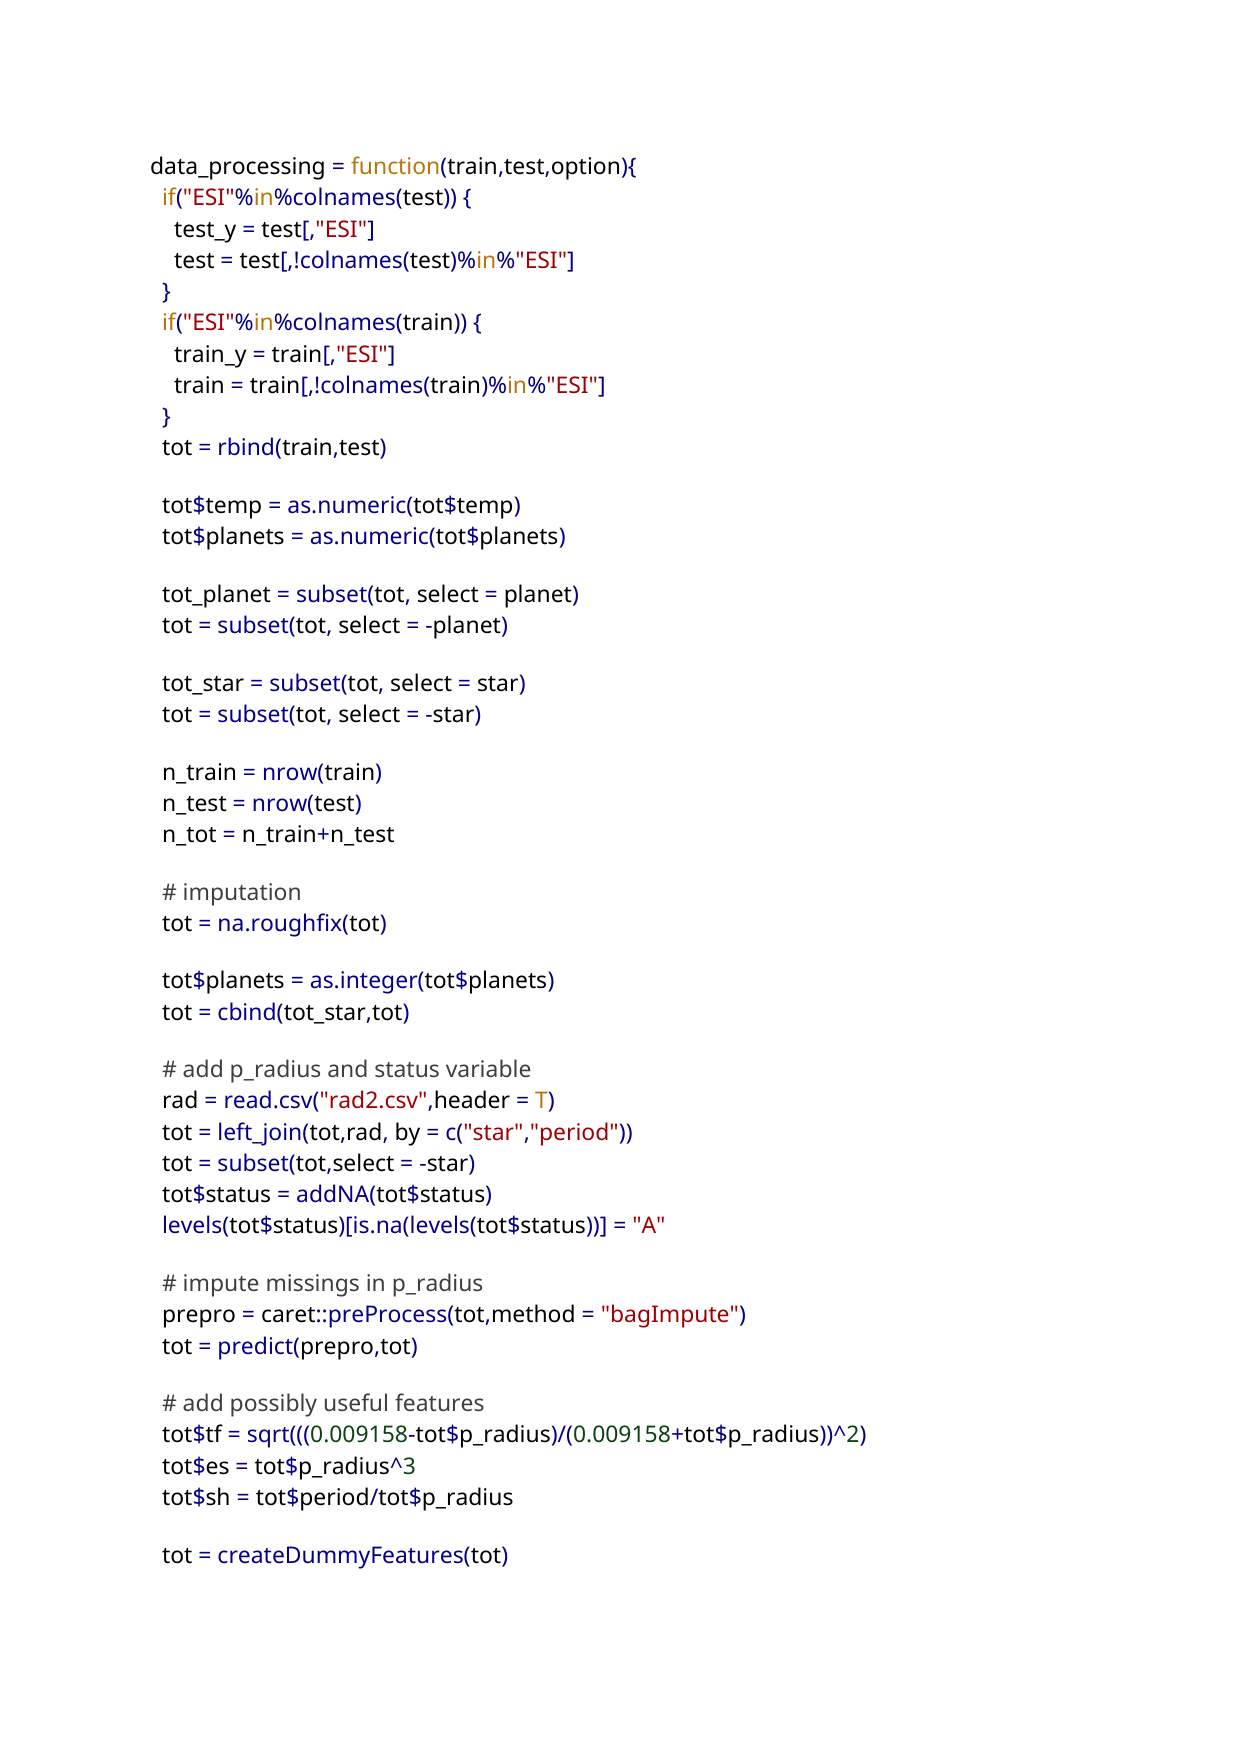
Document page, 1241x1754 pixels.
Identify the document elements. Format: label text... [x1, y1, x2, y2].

text prepro = caret::preProcess(tot,method = "bagImpute") [150, 1298, 1090, 1329]
text } [150, 275, 1090, 306]
text tot = subset(tot, select = -star) [150, 698, 1090, 729]
text tot = predict(prepro,tot) [150, 1329, 1090, 1361]
text tot$status = addNA(tot$status) [150, 1178, 1090, 1209]
text if("ESI"%in%colnames(train)) { [150, 306, 1090, 337]
text tot_planet = subset(tot, select = planet) [150, 578, 1090, 609]
text if("ESI"%in%colnames(test)) { [150, 181, 1090, 212]
text levels(tot$status)[is.na(levels(tot$status))] = "A" [150, 1209, 1090, 1241]
text n_tot = n_train+n_test [150, 818, 1090, 849]
text tot$es = tot$p_radius^3 [150, 1450, 1090, 1481]
text tot$planets = as.integer(tot$planets) [150, 964, 1090, 996]
text tot = left_join(tot,rad, by = c("star","period")) [150, 1116, 1090, 1147]
text test = test[,!colnames(test)%in%"ESI"] [150, 244, 1090, 275]
text tot$sh = tot$period/tot$p_radius [150, 1481, 1090, 1512]
text # imputation [150, 876, 1090, 907]
text train_y = train[,"ESI"] [150, 337, 1090, 369]
text tot = createDummyFeatures(tot) [150, 1538, 1090, 1570]
text n_train = nrow(train) [150, 755, 1090, 787]
text tot$planets = as.numeric(tot$planets) [150, 520, 1090, 551]
text data_processing = function(train,test,option){ [150, 150, 1090, 181]
text tot = subset(tot, select = -planet) [150, 609, 1090, 640]
text rad = read.csv("rad2.csv",header = T) [150, 1084, 1090, 1116]
text tot = cbind(tot_star,tot) [150, 996, 1090, 1027]
text n_test = nrow(test) [150, 787, 1090, 818]
text } [150, 400, 1090, 431]
text # add possibly useful features [150, 1387, 1090, 1418]
text tot_star = subset(tot, select = star) [150, 667, 1090, 698]
text tot = subset(tot,select = -star) [150, 1147, 1090, 1178]
text # impute missings in p_radius [150, 1267, 1090, 1298]
text test_y = test[,"ESI"] [150, 212, 1090, 244]
text tot$temp = as.numeric(tot$temp) [150, 489, 1090, 520]
text tot$tf = sqrt(((0.009158-tot$p_radius)/(0.009158+tot$p_radius))^2) [150, 1418, 1090, 1450]
text tot = na.roughfix(tot) [150, 907, 1090, 938]
text train = train[,!colnames(train)%in%"ESI"] [150, 369, 1090, 400]
text tot = rbind(train,test) [150, 431, 1090, 462]
text # add p_radius and status variable [150, 1053, 1090, 1084]
